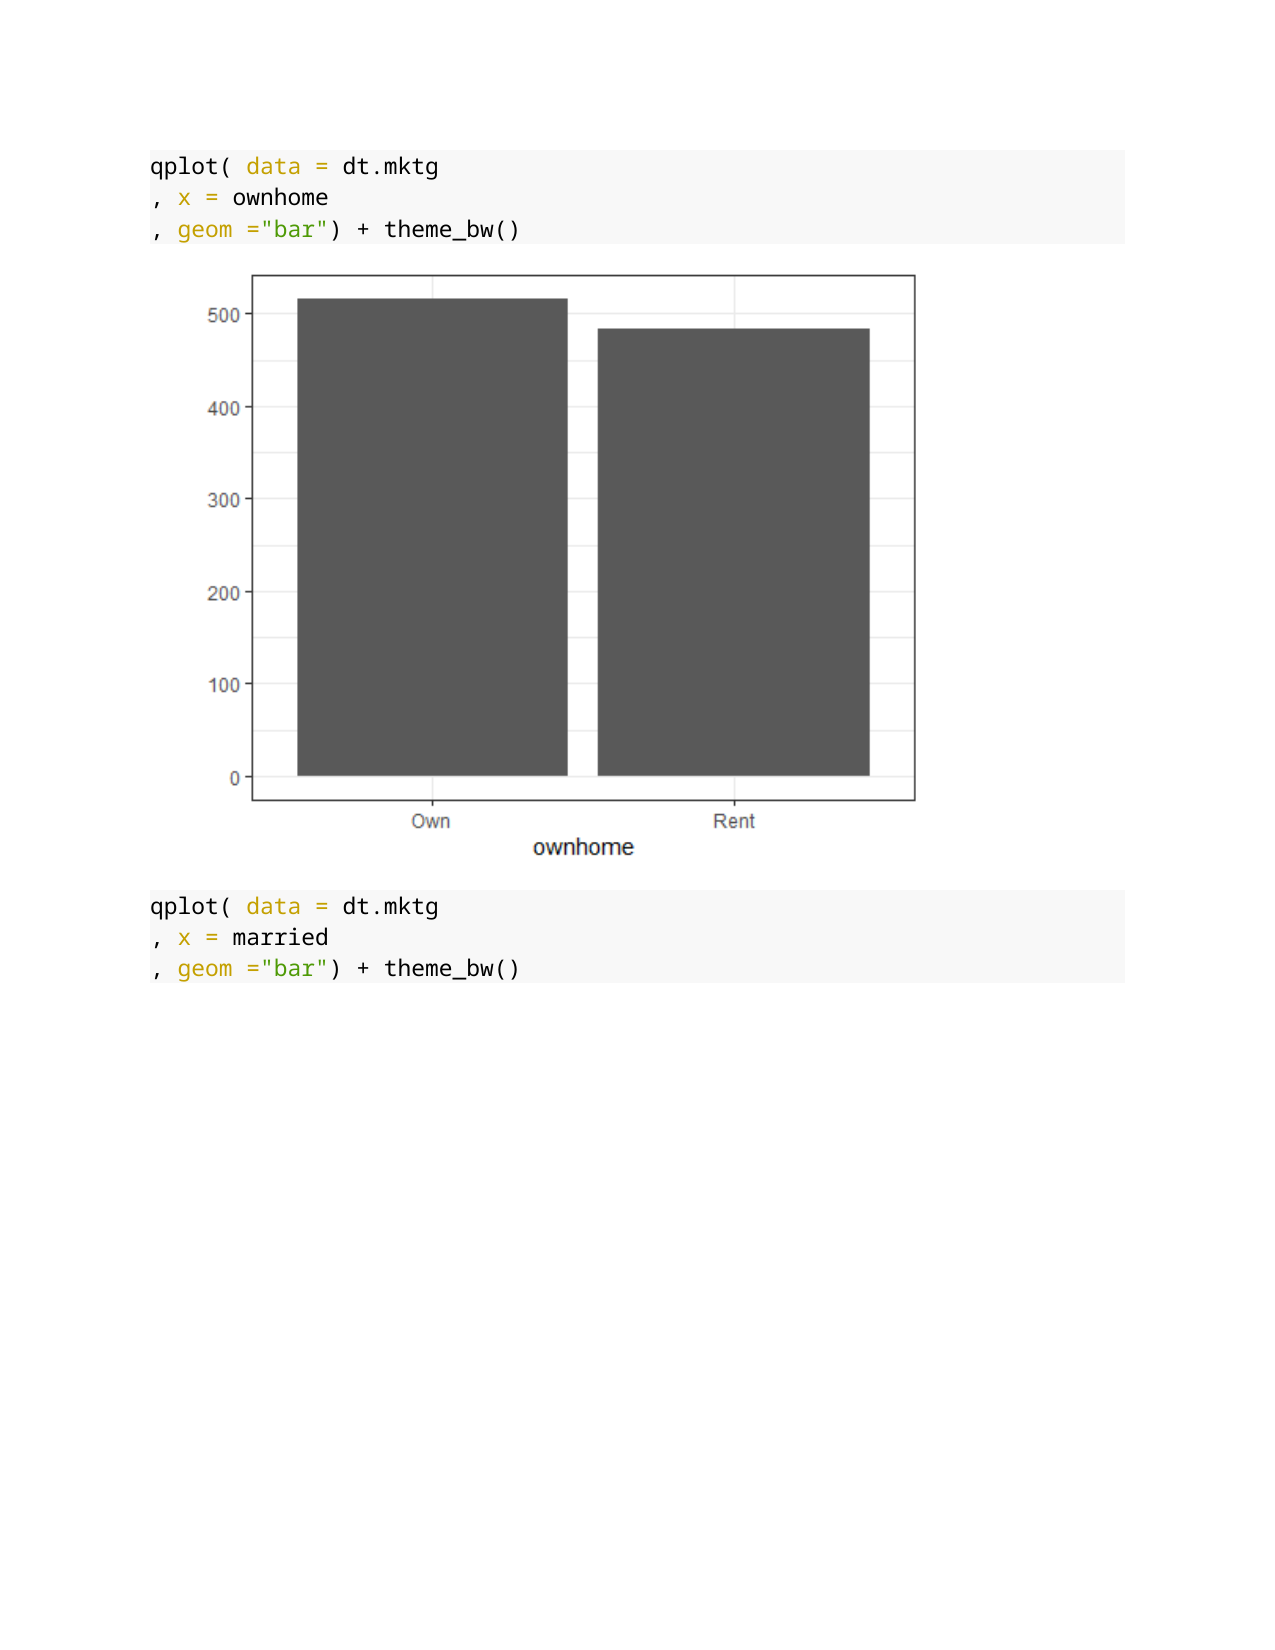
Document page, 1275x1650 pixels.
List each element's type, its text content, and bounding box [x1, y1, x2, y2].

text qplot( data = dt.mktg , x = ownhome , geom ="bar") + theme_bw() [150, 150, 1125, 244]
text qplot( data = dt.mktg , x = married , geom ="bar") + theme_bw() [329, 890, 1125, 983]
picture [168, 264, 927, 871]
